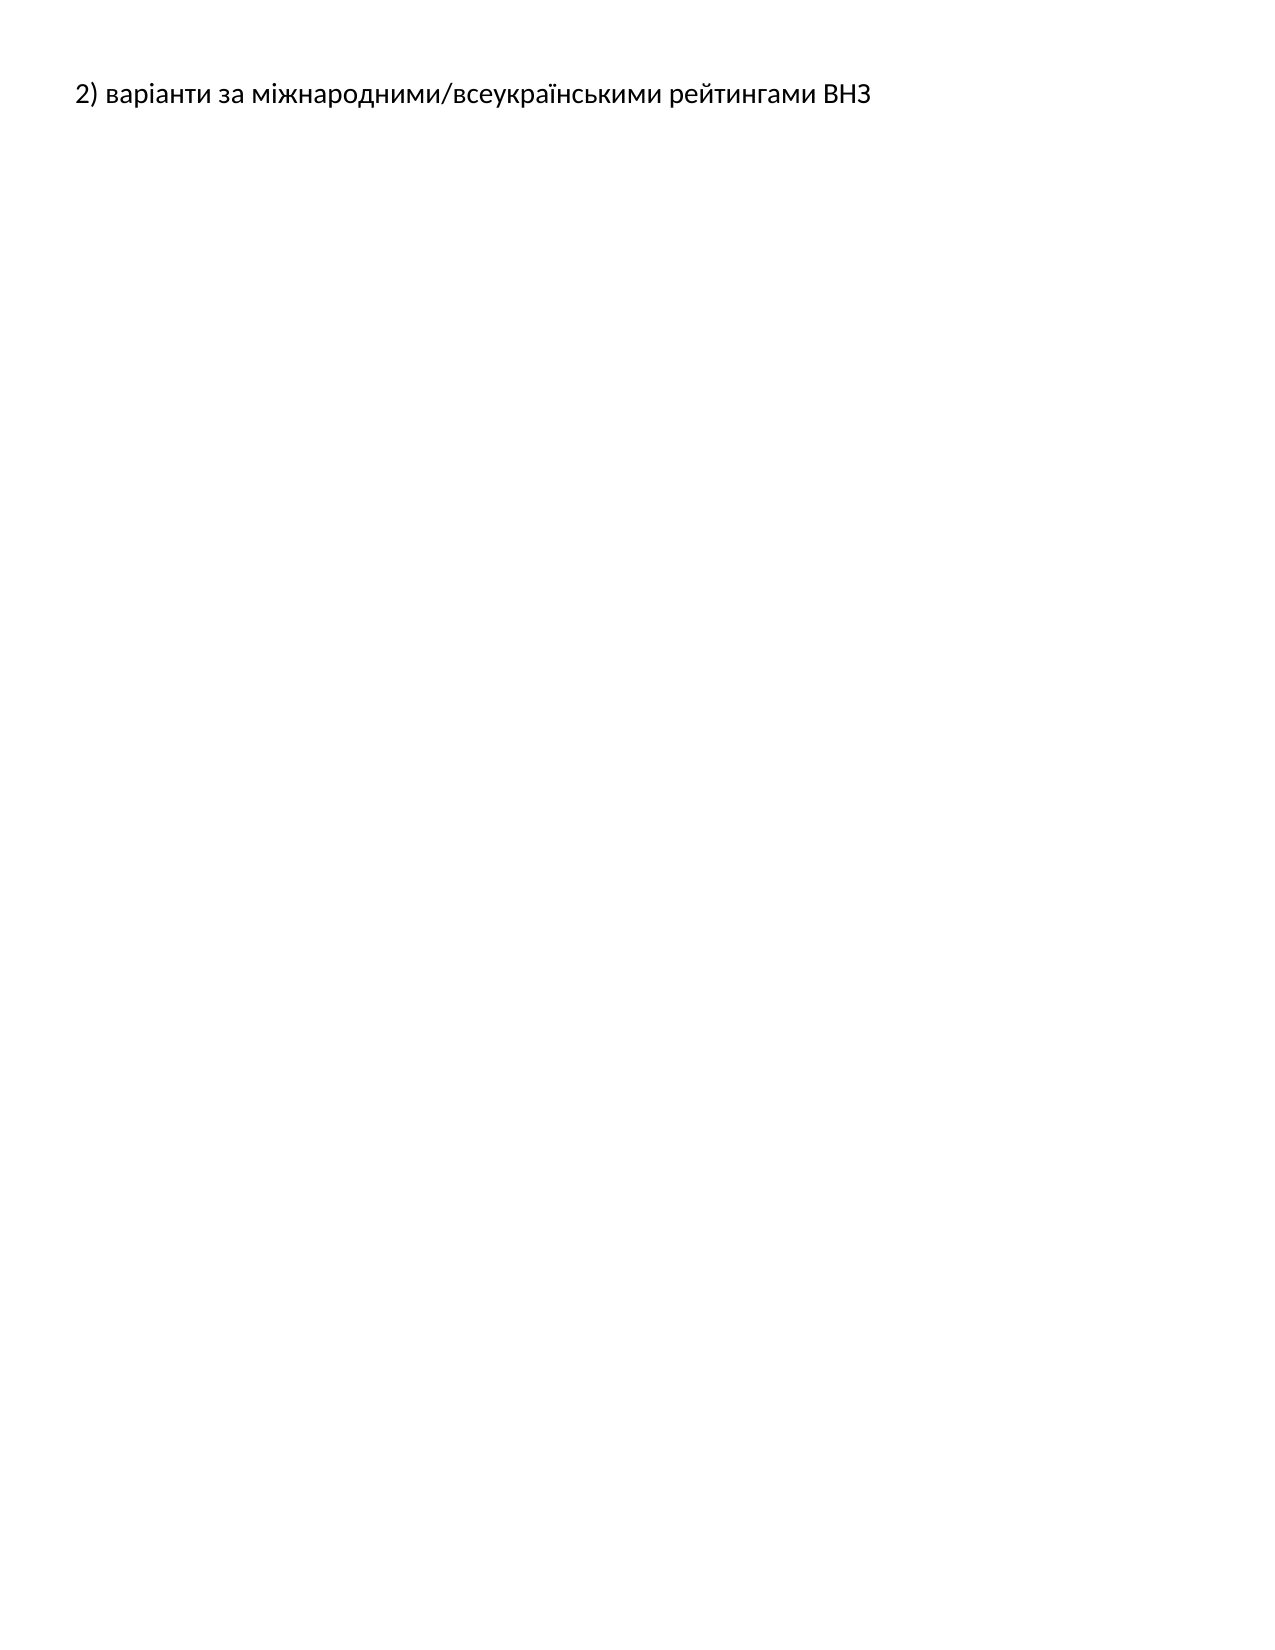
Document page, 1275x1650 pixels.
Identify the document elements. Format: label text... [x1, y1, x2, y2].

text 2) варіанти за міжнародними/всеукраїнськими рейтингами ВНЗ [75, 75, 1200, 111]
